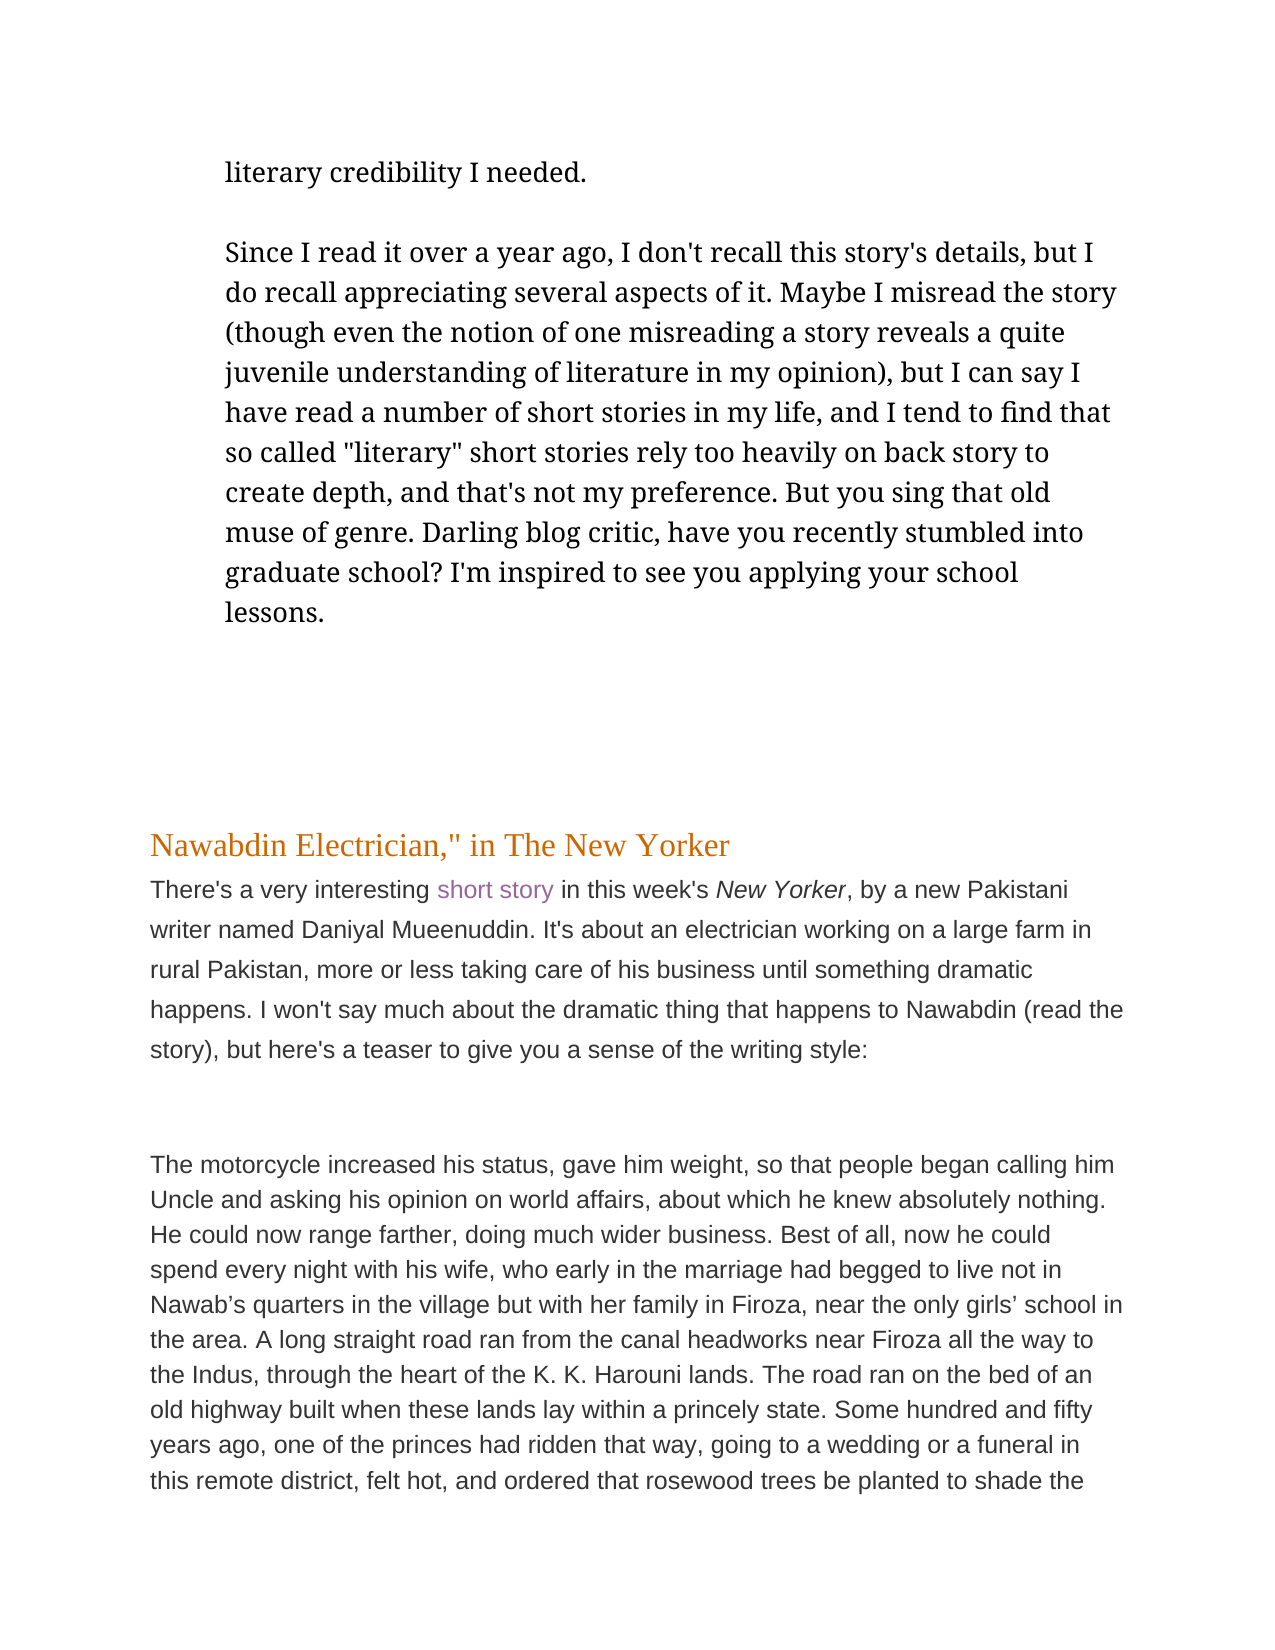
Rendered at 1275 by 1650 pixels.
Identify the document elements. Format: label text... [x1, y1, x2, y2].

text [150, 1143, 1125, 1494]
text There's a very interesting short story in this week's New Yorker, by a new Pakistani writer named Daniyal Mueenuddin. It's about an electrician working on a large farm in rural Pakistan, more or less taking care of his business until something dramatic happens. I won't say much about the dramatic thing that happens to Nawabdin (read the story), but here's a teaser to give you a sense of the writing style: [150, 863, 1125, 995]
text There's a very interesting short story in this week's New Yorker, by a new Pakistani writer named Daniyal Mueenuddin. It's about an electrician working on a large farm in rural Pakistan, more or less taking care of his business until something dramatic happens. I won't say much about the dramatic thing that happens to Nawabdin (read the story), but here's a teaser to give you a sense of the writing style: [150, 1023, 1125, 1143]
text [225, 150, 1125, 630]
text Nawabdin Electrician," in The New Yorker [150, 825, 1125, 863]
